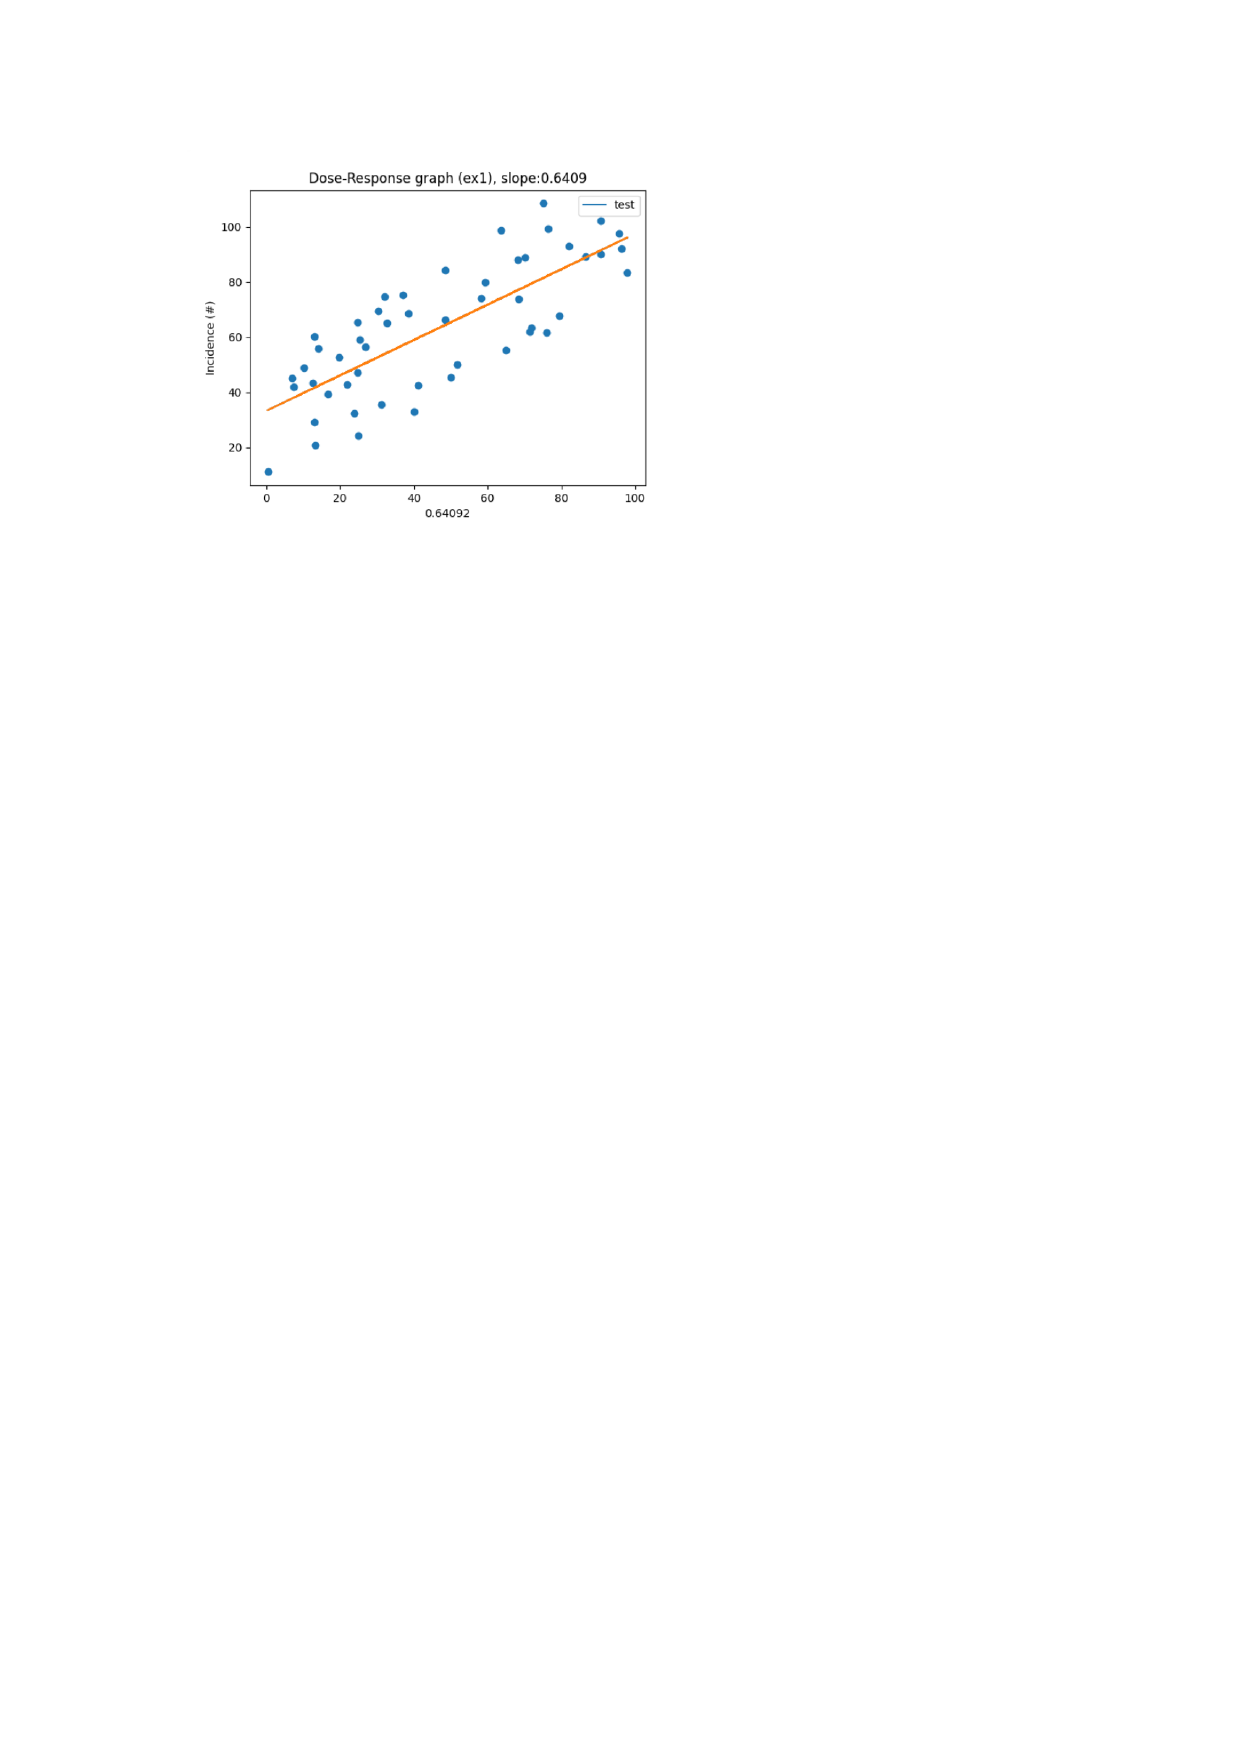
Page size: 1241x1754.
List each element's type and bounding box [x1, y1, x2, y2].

picture [187, 150, 665, 521]
